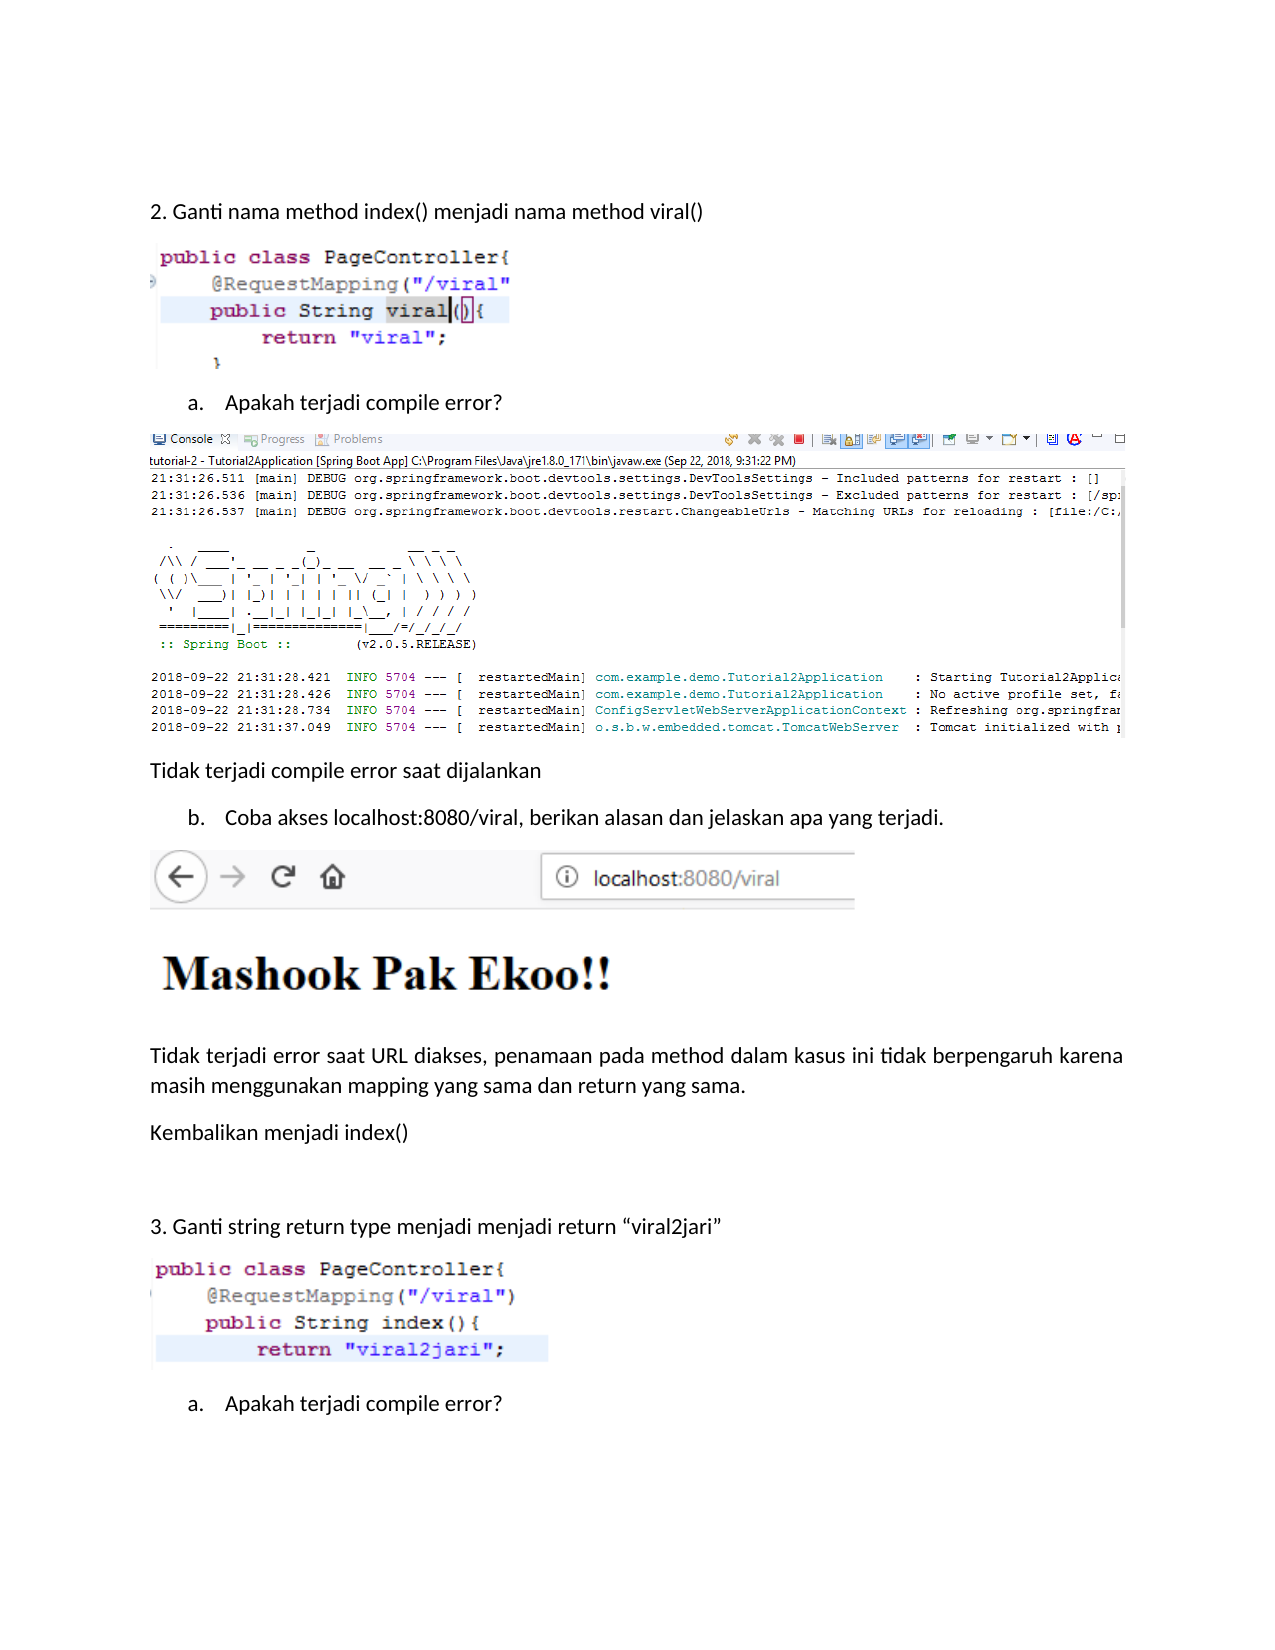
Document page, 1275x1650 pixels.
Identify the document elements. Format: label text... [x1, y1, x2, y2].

list Coba akses localhost:8080/viral, berikan alasan dan jelaskan apa yang terjadi. [187, 803, 1125, 832]
picture [150, 243, 510, 369]
picture [150, 850, 855, 1023]
picture [150, 434, 1125, 738]
text Kembalikan menjadi index() [150, 1118, 1125, 1146]
picture [150, 1258, 549, 1370]
text 2. Ganti nama method index() menjadi nama method viral() [150, 197, 1125, 225]
list Apakah terjadi compile error? [187, 388, 1125, 416]
list Apakah terjadi compile error? [187, 1389, 1125, 1417]
text Tidak terjadi compile error saat dijalankan [150, 757, 1125, 785]
text 3. Ganti string return type menjadi menjadi return “viral2jari” [150, 1212, 1125, 1240]
text Tidak terjadi error saat URL diakses, penamaan pada method dalam kasus ini tidak berpengaruh karena masih menggunakan mapping yang sama dan return yang sama. [150, 1041, 1125, 1099]
